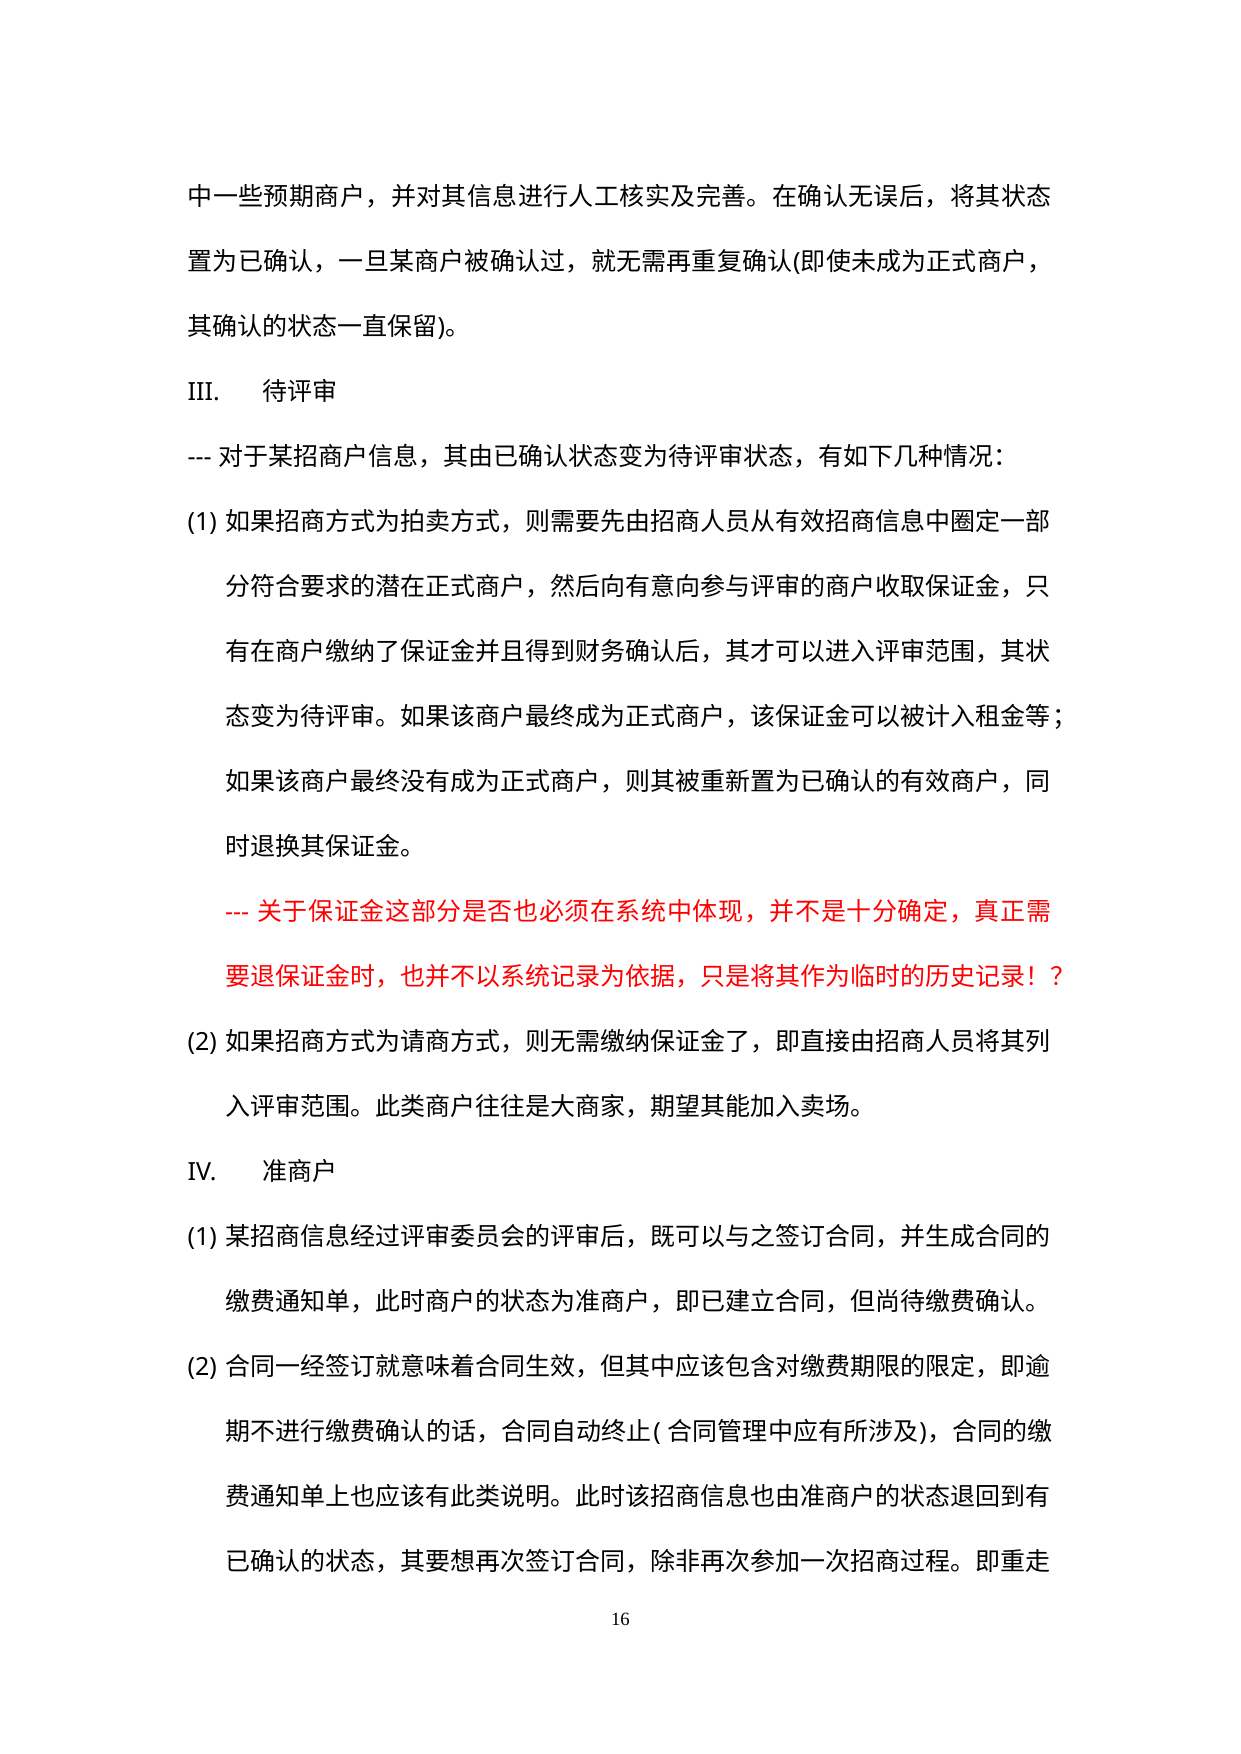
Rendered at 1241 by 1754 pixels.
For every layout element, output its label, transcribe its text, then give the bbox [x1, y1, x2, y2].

list 待评审 [187, 357, 1053, 422]
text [187, 162, 1053, 357]
list 某招商信息经过评审委员会的评审后，既可以与之签订合同，并生成合同的缴费通知单，此时商户的状态为准商户，即已建立合同，但尚待缴费确认。 [187, 1202, 1053, 1332]
list 如果招商方式为请商方式，则无需缴纳保证金了，即直接由招商人员将其列入评审范围。此类商户往往是大商家，期望其能加入卖场。 [187, 1007, 1053, 1137]
text --- 对于某招商户信息，其由已确认状态变为待评审状态，有如下几种情况： [187, 422, 1053, 487]
list 准商户 [187, 1137, 1053, 1202]
list --- 关于保证金这部分是否也必须在系统中体现，并不是十分确定，真正需要退保证金时，也并不以系统记录为依据，只是将其作为临时的历史记录！？ [225, 877, 1053, 1007]
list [187, 1332, 1053, 1592]
